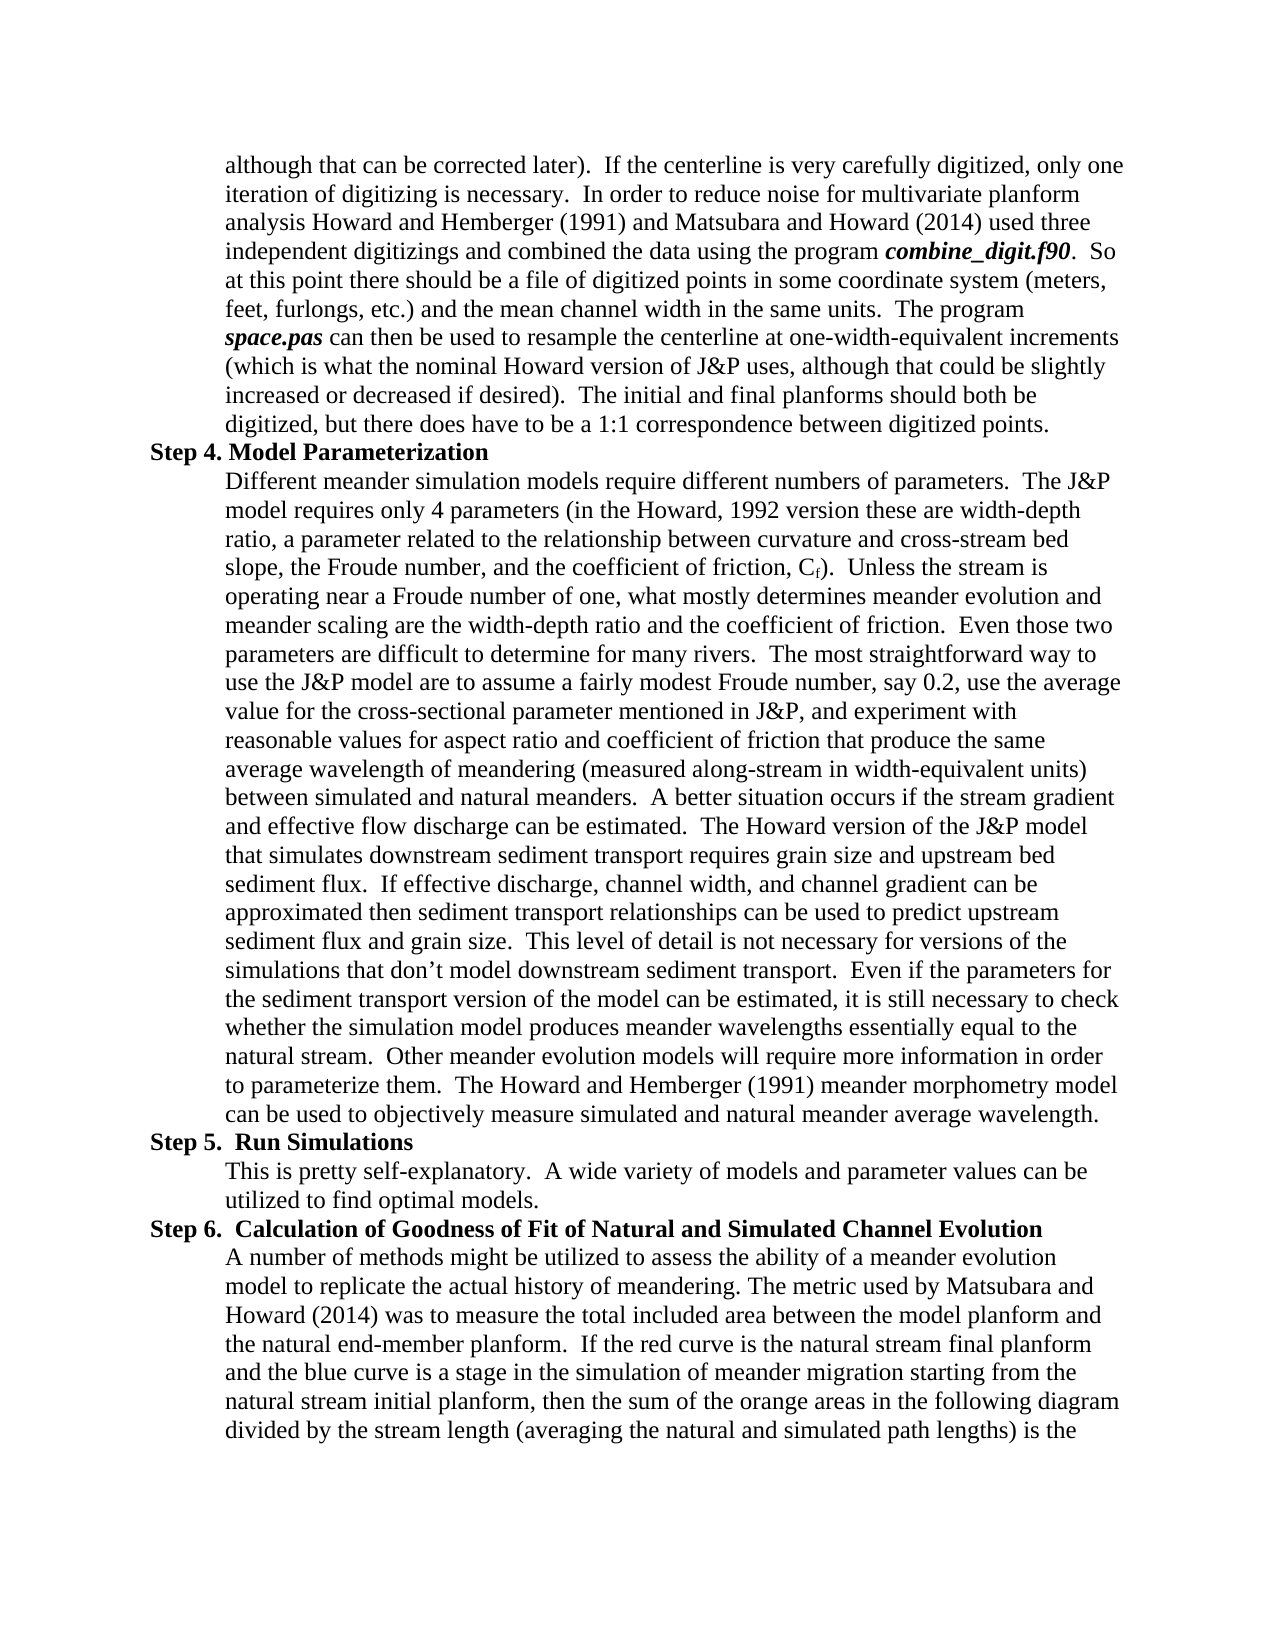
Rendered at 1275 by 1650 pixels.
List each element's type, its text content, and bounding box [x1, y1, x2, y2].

list A number of methods might be utilized to assess the ability of a meander evolution model to replicate the actual history of meandering. The metric used by Matsubara and Howard (2014) was to measure the total included area between the model planform and the natural end-member planform. If the red curve is the natural stream final planform and the blue curve is a stage in the simulation of meander migration starting from the natural stream initial planform, then the sum of the orange areas in the following diagram divided by the stream length (averaging the natural and simulated path lengths) is the [225, 1242, 1125, 1444]
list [225, 150, 1125, 437]
list This is pretty self-explanatory. A wide variety of models and parameter values can be utilized to find optimal models. [225, 1156, 1125, 1214]
list Step 4. Model Parameterization [150, 437, 1125, 466]
list Step 6. Calculation of Goodness of Fit of Natural and Simulated Channel Evolution [150, 1214, 1125, 1242]
list Different meander simulation models require different numbers of parameters. The J&P model requires only 4 parameters (in the Howard, 1992 version these are width-depth ratio, a parameter related to the relationship between curvature and cross-stream bed slope, the Froude number, and the coefficient of friction, Cf). Unless the stream is operating near a Froude number of one, what mostly determines meander evolution and meander scaling are the width-depth ratio and the coefficient of friction. Even those two parameters are difficult to determine for many rivers. The most straightforward way to use the J&P model are to assume a fairly modest Froude number, say 0.2, use the average value for the cross-sectional parameter mentioned in J&P, and experiment with reasonable values for aspect ratio and coefficient of friction that produce the same average wavelength of meandering (measured along-stream in width-equivalent units) between simulated and natural meanders. A better situation occurs if the stream gradient and effective flow discharge can be estimated. The Howard version of the J&P model that simulates downstream sediment transport requires grain size and upstream bed sediment flux. If effective discharge, channel width, and channel gradient can be approximated then sediment transport relationships can be used to predict upstream sediment flux and grain size. This level of detail is not necessary for versions of the simulations that don’t model downstream sediment transport. Even if the parameters for the sediment transport version of the model can be estimated, it is still necessary to check whether the simulation model produces meander wavelengths essentially equal to the natural stream. Other meander evolution models will require more information in order to parameterize them. The Howard and Hemberger (1991) meander morphometry model can be used to objectively measure simulated and natural meander average wavelength. [225, 466, 1125, 1127]
list Step 5. Run Simulations [150, 1127, 1125, 1156]
